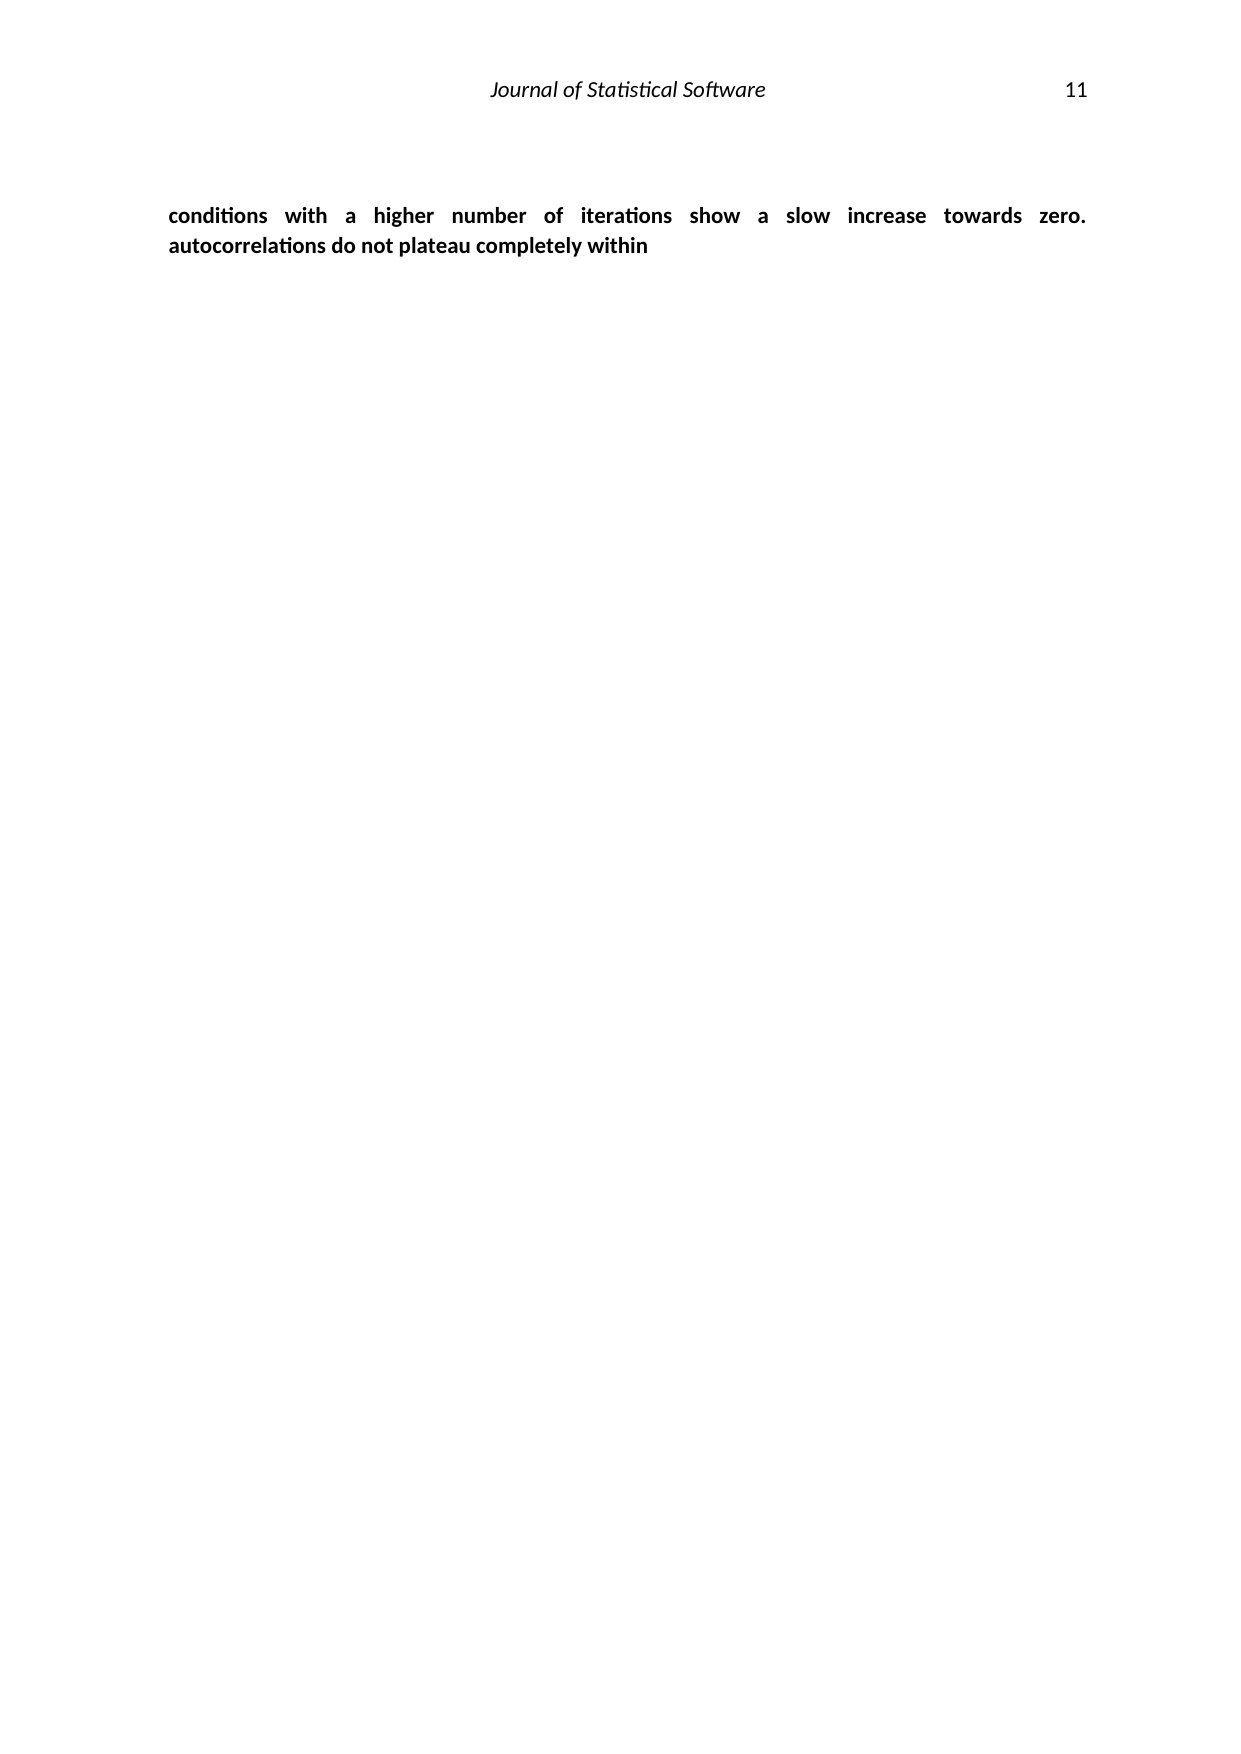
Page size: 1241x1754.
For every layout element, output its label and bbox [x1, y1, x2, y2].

text [167, 201, 1088, 259]
